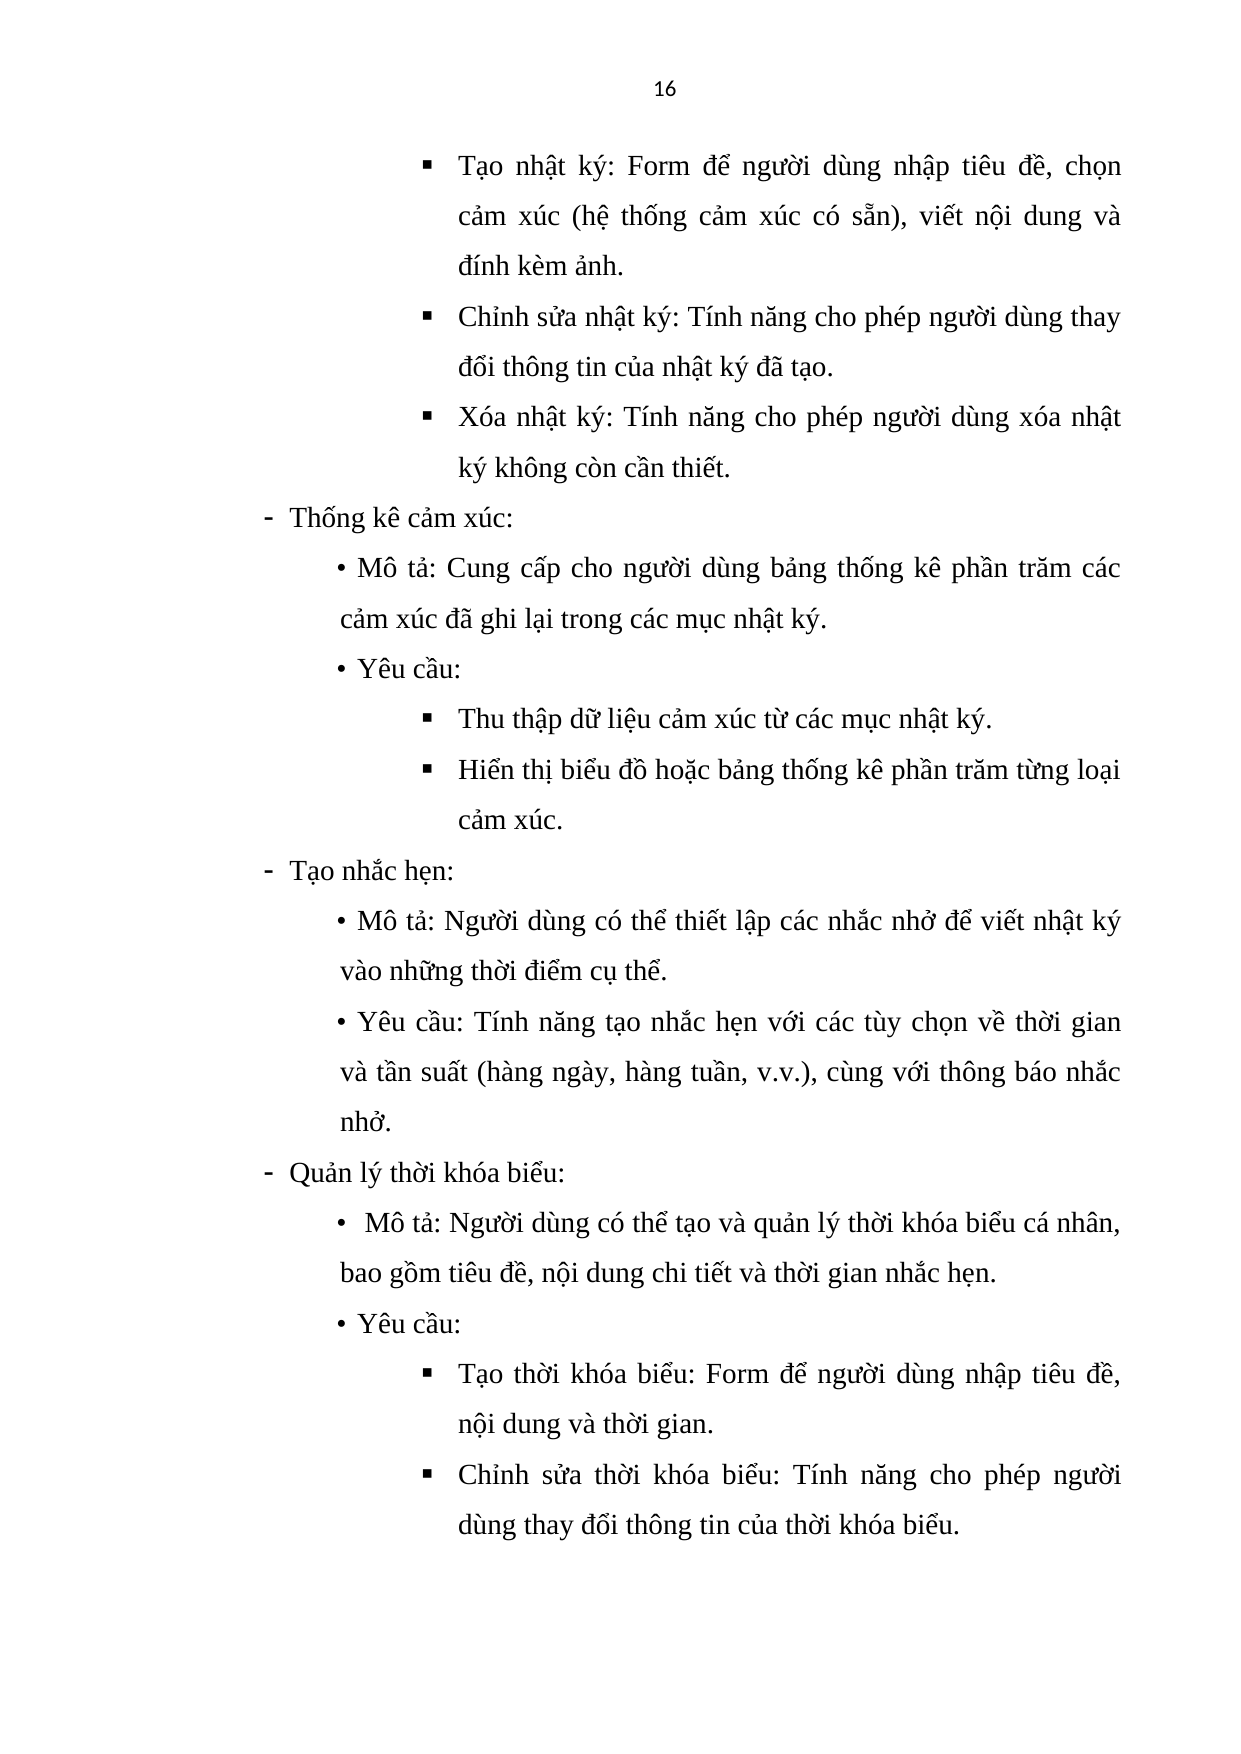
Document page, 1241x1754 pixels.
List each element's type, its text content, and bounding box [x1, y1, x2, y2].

list Thu thập dữ liệu cảm xúc từ các mục nhật ký. [420, 702, 1122, 735]
list Tạo nhật ký: Form để người dùng nhập tiêu đề, chọn cảm xúc (hệ thống cảm xúc có sẵn), viết nội dung và đính kèm ảnh. [420, 148, 1122, 282]
list Thống kê cảm xúc: [263, 500, 1122, 534]
list Quản lý thời khóa biểu: [263, 1155, 1122, 1188]
list Yêu cầu: Tính năng tạo nhắc hẹn với các tùy chọn về thời gian và tần suất (hàng ngày, hàng tuần, v.v.), cùng với thông báo nhắc nhở. [336, 1004, 1122, 1138]
list Tạo thời khóa biểu: Form để người dùng nhập tiêu đề, nội dung và thời gian. [420, 1356, 1122, 1440]
list Chỉnh sửa thời khóa biểu: Tính năng cho phép người dùng thay đổi thông tin của thời khóa biểu. [420, 1457, 1122, 1541]
list Mô tả: Cung cấp cho người dùng bảng thống kê phần trăm các cảm xúc đã ghi lại trong các mục nhật ký. [336, 551, 1122, 634]
list Chỉnh sửa nhật ký: Tính năng cho phép người dùng thay đổi thông tin của nhật ký đã tạo. [420, 299, 1122, 383]
list Yêu cầu: [336, 1306, 1122, 1339]
list Tạo nhắc hẹn: [263, 853, 1122, 886]
list Hiển thị biểu đồ hoặc bảng thống kê phần trăm từng loại cảm xúc. [420, 752, 1122, 836]
list Yêu cầu: [336, 651, 1122, 685]
list Mô tả: Người dùng có thể tạo và quản lý thời khóa biểu cá nhân, bao gồm tiêu đề, nội dung chi tiết và thời gian nhắc hẹn. [336, 1205, 1122, 1289]
list Mô tả: Người dùng có thể thiết lập các nhắc nhở để viết nhật ký vào những thời điểm cụ thể. [336, 903, 1122, 987]
list Xóa nhật ký: Tính năng cho phép người dùng xóa nhật ký không còn cần thiết. [420, 399, 1122, 483]
